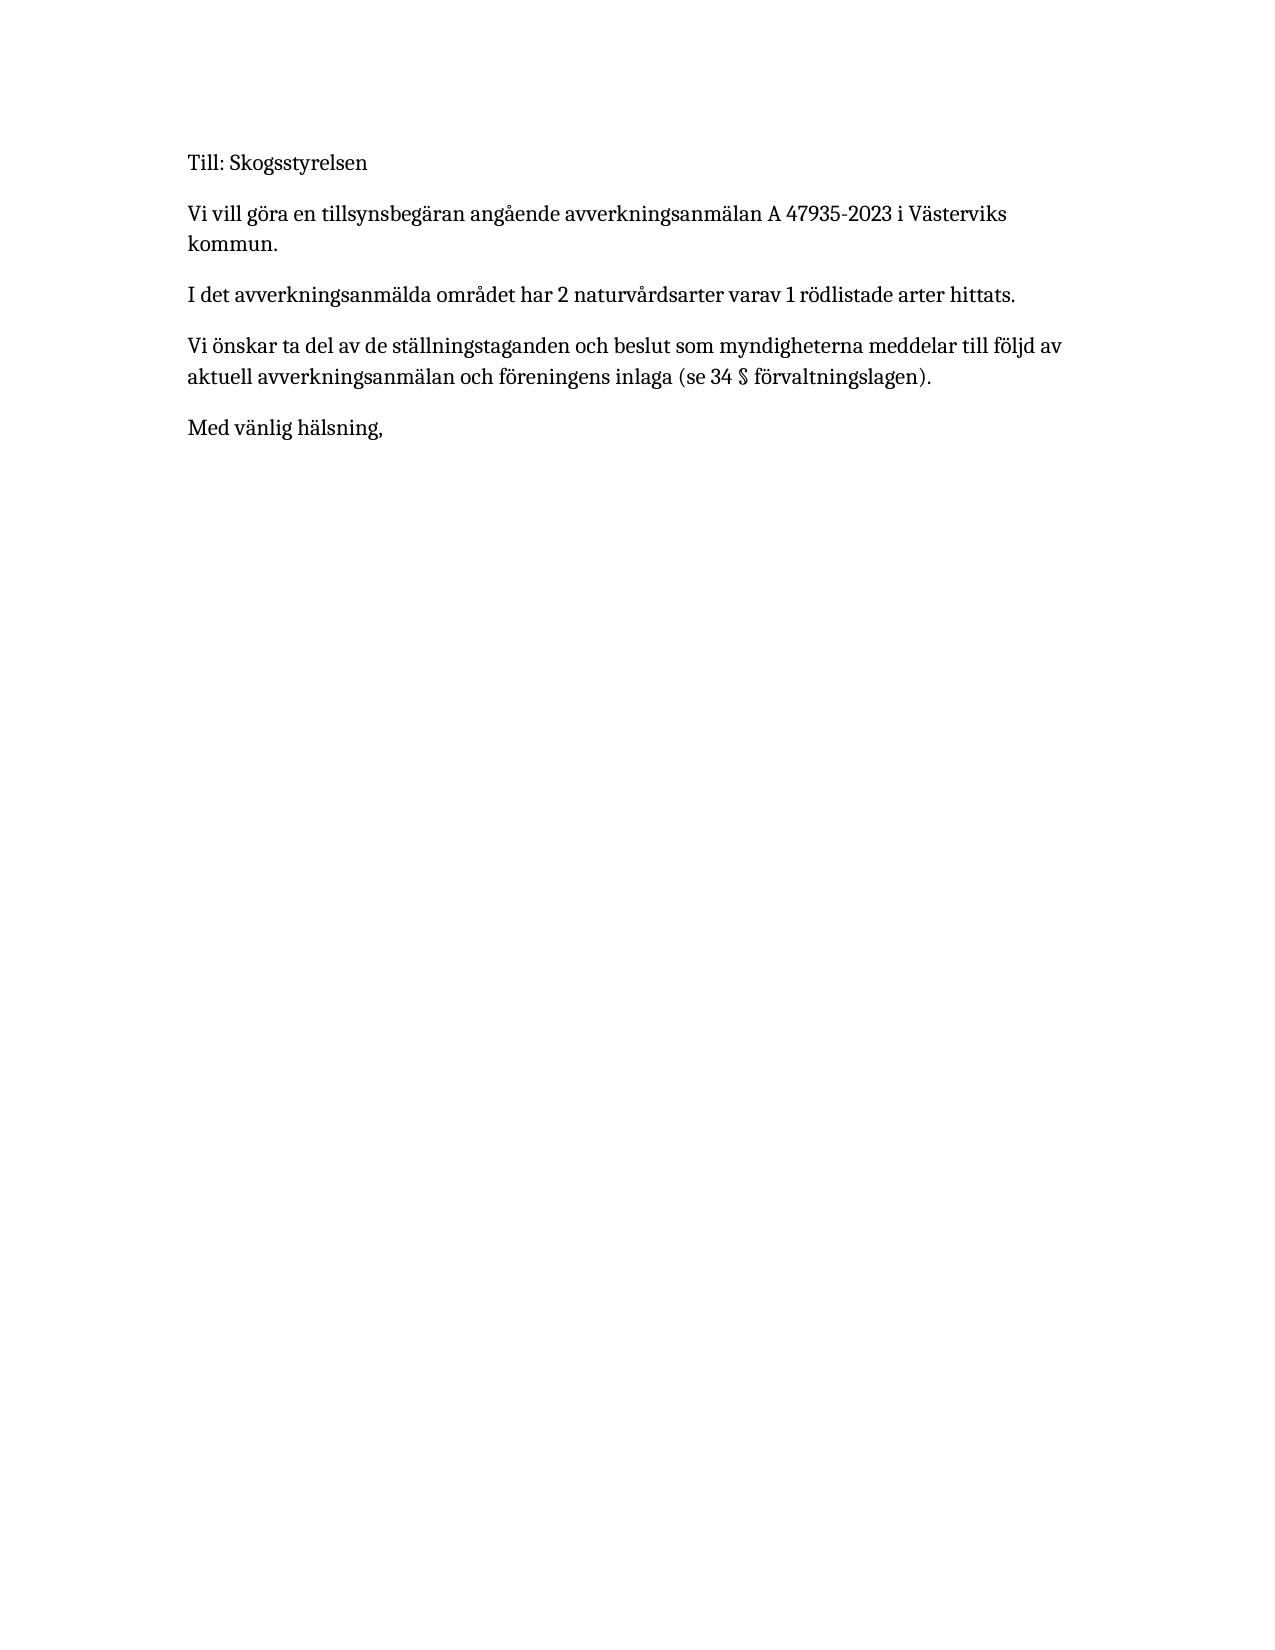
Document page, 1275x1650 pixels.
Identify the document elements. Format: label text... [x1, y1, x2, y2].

text Med vänlig hälsning, [187, 414, 1087, 471]
text I det avverkningsanmälda området har 2 naturvårdsarter varav 1 rödlistade arter hittats. [187, 282, 1087, 309]
text Vi vill göra en tillsynsbegäran angående avverkningsanmälan A 47935-2023 i Västerviks kommun. [187, 201, 1087, 258]
text Vi önskar ta del av de ställningstaganden och beslut som myndigheterna meddelar till följd av aktuell avverkningsanmälan och föreningens inlaga (se 34 § förvaltningslagen). [187, 333, 1087, 390]
text Till: Skogsstyrelsen [187, 150, 1087, 176]
